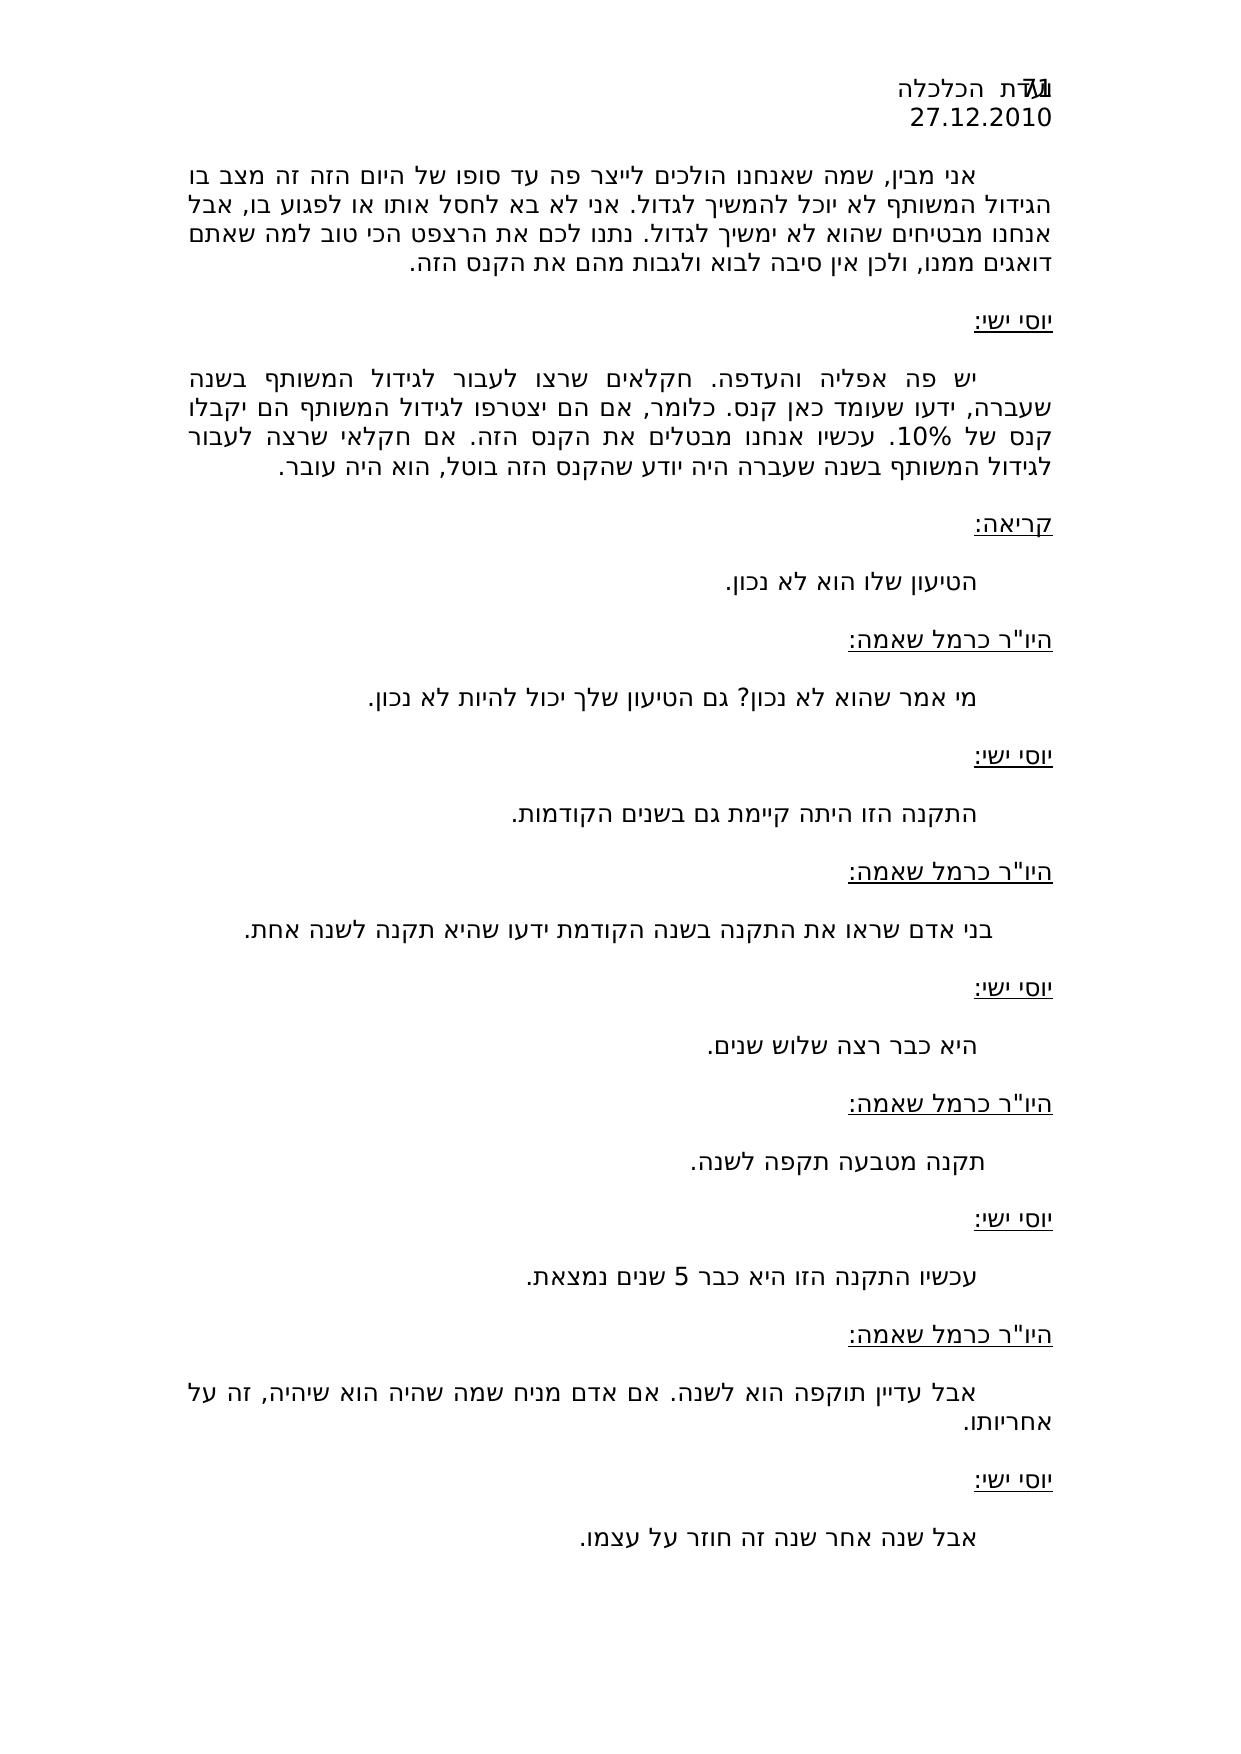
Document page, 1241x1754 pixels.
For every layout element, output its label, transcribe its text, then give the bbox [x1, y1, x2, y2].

text קריאה: [187, 509, 1053, 539]
text יוסי ישי: [187, 1204, 1053, 1234]
text בני אדם שראו את התקנה בשנה הקודמת ידעו שהיא תקנה לשנה אחת. [187, 915, 1053, 944]
text עכשיו התקנה הזו היא כבר 5 שנים נמצאת. [187, 1262, 1053, 1292]
text היו"ר כרמל שאמה: [187, 857, 1053, 886]
text היו"ר כרמל שאמה: [187, 625, 1053, 654]
text אבל עדיין תוקפה הוא לשנה. אם אדם מניח שמה שהיה הוא שיהיה, זה על אחריותו. [187, 1378, 1053, 1437]
text יוסי ישי: [187, 973, 1053, 1002]
text יוסי ישי: [187, 1465, 1053, 1494]
text התקנה הזו היתה קיימת גם בשנים הקודמות. [187, 799, 1053, 828]
text תקנה מטבעה תקפה לשנה. [187, 1147, 1053, 1176]
text מי אמר שהוא לא נכון? גם הטיעון שלך יכול להיות לא נכון. [187, 683, 1053, 712]
text הטיעון שלו הוא לא נכון. [187, 567, 1053, 597]
text יוסי ישי: [187, 306, 1053, 335]
text אני מבין, שמה שאנחנו הולכים לייצר פה עד סופו של היום הזה זה מצב בו הגידול המשותף לא יוכל להמשיך לגדול. אני לא בא לחסל אותו או לפגוע בו, אבל אנחנו מבטיחים שהוא לא ימשיך לגדול. נתנו לכם את הרצפט הכי טוב למה שאתם דואגים ממנו, ולכן אין סיבה לבוא ולגבות מהם את הקנס הזה. [187, 161, 1053, 277]
text היא כבר רצה שלוש שנים. [187, 1031, 1053, 1060]
text יוסי ישי: [187, 741, 1053, 770]
text אבל שנה אחר שנה זה חוזר על עצמו. [187, 1523, 1053, 1552]
text היו"ר כרמל שאמה: [187, 1320, 1053, 1349]
text היו"ר כרמל שאמה: [187, 1089, 1053, 1118]
text יש פה אפליה והעדפה. חקלאים שרצו לעבור לגידול המשותף בשנה שעברה, ידעו שעומד כאן קנס. כלומר, אם הם יצטרפו לגידול המשותף הם יקבלו קנס של 10%. עכשיו אנחנו מבטלים את הקנס הזה. אם חקלאי שרצה לעבור לגידול המשותף בשנה שעברה היה יודע שהקנס הזה בוטל, הוא היה עובר. [187, 364, 1053, 481]
